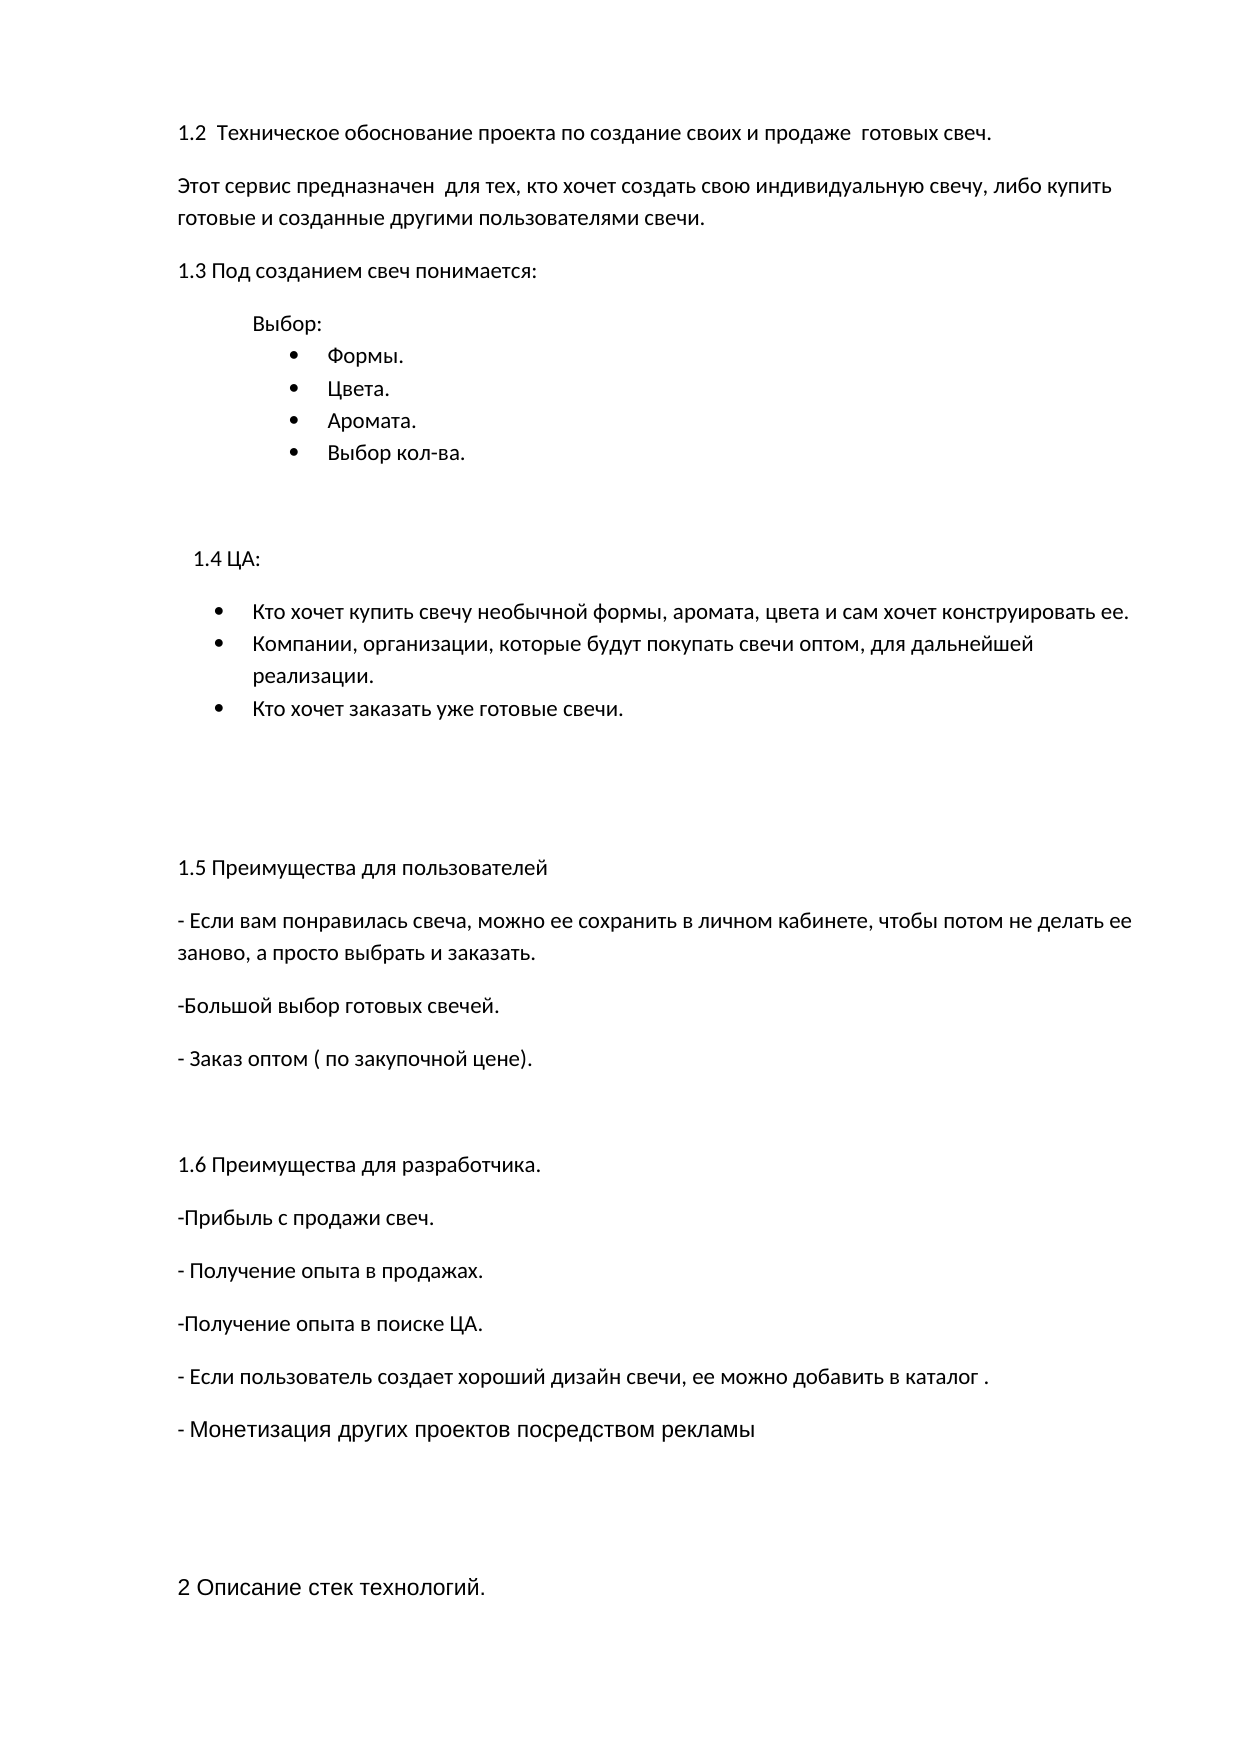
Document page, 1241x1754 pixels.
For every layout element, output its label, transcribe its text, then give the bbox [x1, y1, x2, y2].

text Этот сервис предназначен для тех, кто хочет создать свою индивидуальную свечу, либо купить готовые и созданные другими пользователями свечи. [177, 171, 1152, 231]
text 1.3 Под созданием свеч понимается: [177, 256, 1152, 284]
list Кто хочет заказать уже готовые свечи. [215, 694, 1152, 722]
text -Большой выбор готовых свечей. [177, 991, 1152, 1019]
text - Заказ оптом ( по закупочной цене). [177, 1044, 1152, 1072]
list Аромата. [290, 406, 1152, 434]
text 1.2 Техническое обоснование проекта по создание своих и продаже готовых свеч. [177, 118, 1152, 146]
list Выбор кол-ва. [290, 438, 1152, 466]
text - Если пользователь создает хороший дизайн свечи, ее можно добавить в каталог . [177, 1362, 1152, 1390]
text -Получение опыта в поиске ЦА. [177, 1309, 1152, 1337]
text - Монетизация других проектов посредством рекламы [177, 1415, 1152, 1443]
list Компании, организации, которые будут покупать свечи оптом, для дальнейшей реализации. [215, 629, 1152, 689]
list Цвета. [290, 374, 1152, 402]
list Формы. [290, 342, 1152, 369]
text 2 Описание стек технологий. [177, 1574, 1152, 1601]
text 1.6 Преимущества для разработчика. [177, 1150, 1152, 1178]
list Кто хочет купить свечу необычной формы, аромата, цвета и сам хочет конструировать ее. [215, 597, 1152, 625]
text 1.5 Преимущества для пользователей [177, 853, 1152, 881]
text 1.4 ЦА: [177, 544, 1152, 572]
list Выбор: [252, 309, 1152, 337]
text - Получение опыта в продажах. [177, 1256, 1152, 1284]
text -Прибыль с продажи свеч. [177, 1203, 1152, 1231]
text - Если вам понравилась свеча, можно ее сохранить в личном кабинете, чтобы потом не делать ее заново, а просто выбрать и заказать. [177, 906, 1152, 966]
